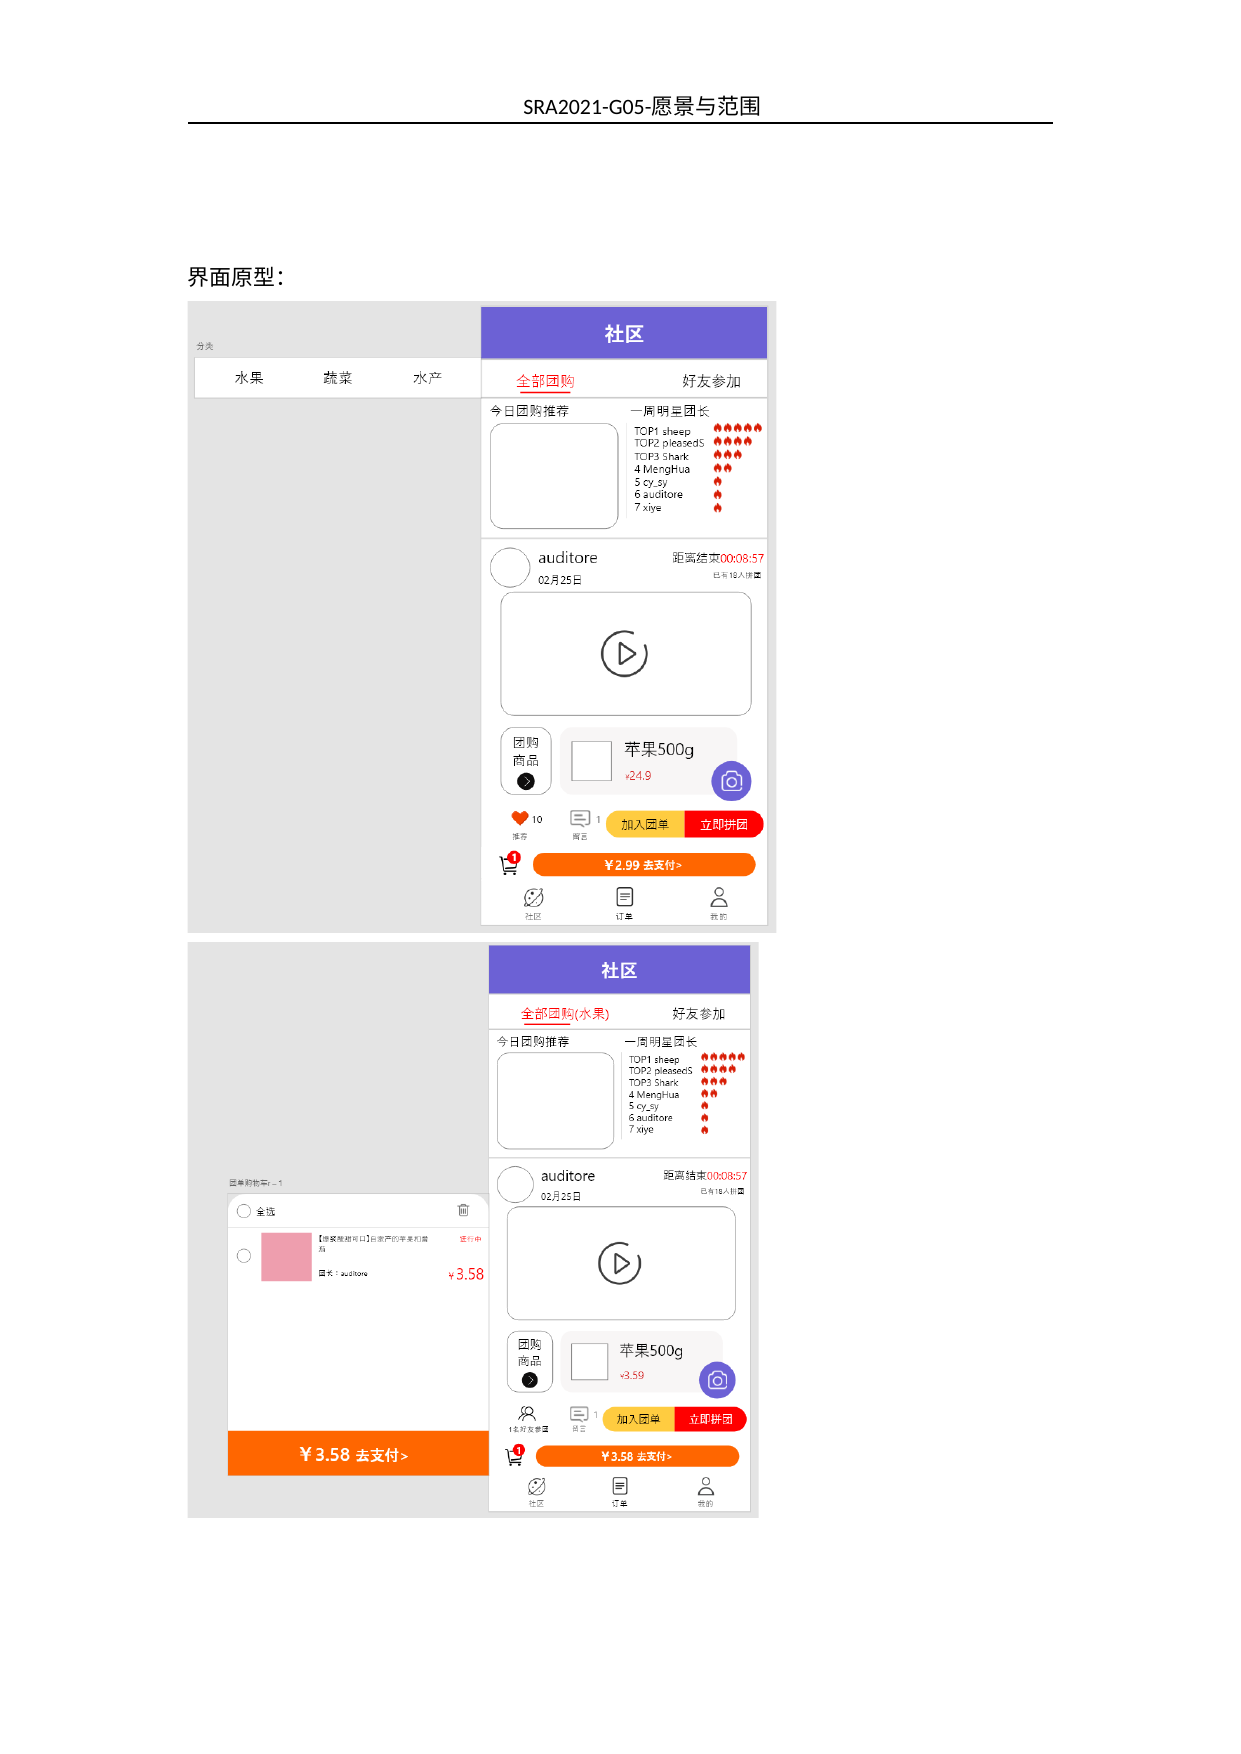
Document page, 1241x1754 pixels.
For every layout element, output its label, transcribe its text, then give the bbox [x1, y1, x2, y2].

picture [187, 942, 759, 1518]
picture [187, 301, 777, 933]
text 界面原型： [187, 259, 1053, 292]
